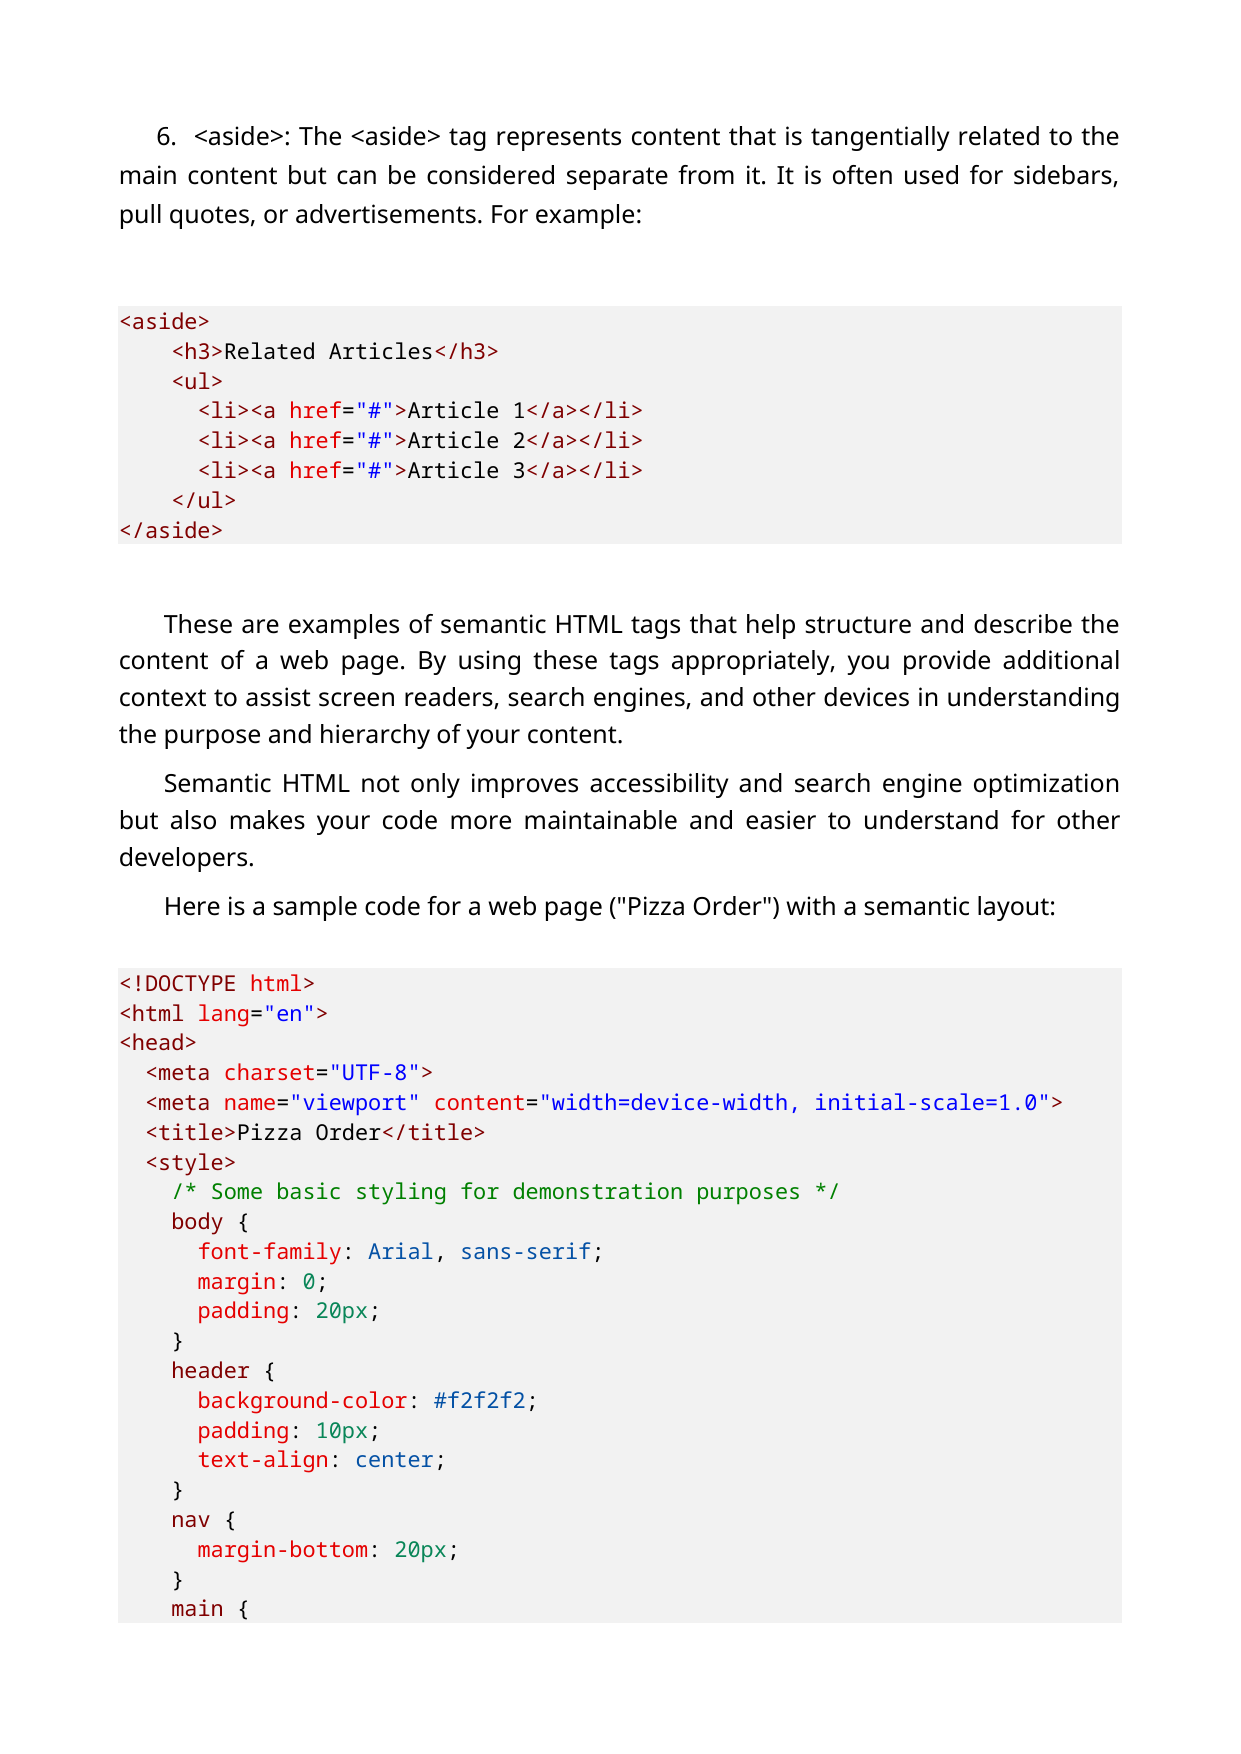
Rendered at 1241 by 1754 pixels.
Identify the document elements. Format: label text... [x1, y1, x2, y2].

text main { [118, 1593, 1122, 1623]
text <head> [118, 1027, 1122, 1057]
text /* Some basic styling for demonstration purposes */ [118, 1176, 1122, 1206]
text margin: 0; [118, 1266, 1122, 1295]
text <h3>Related Articles</h3> [118, 336, 1122, 366]
text background-color: #f2f2f2; [118, 1385, 1122, 1414]
text Here is a sample code for a web page ("Pizza Order") with a semantic layout: [118, 889, 1122, 923]
text <title>Pizza Order</title> [118, 1117, 1122, 1146]
text header { [118, 1355, 1122, 1385]
text <meta charset="UTF-8"> [118, 1057, 1122, 1087]
text <html lang="en"> [118, 997, 1122, 1027]
text <li><a href="#">Article 1</a></li> [118, 396, 1122, 425]
text body { [118, 1206, 1122, 1236]
text nav { [118, 1504, 1122, 1534]
text <meta name="viewport" content="width=device-width, initial-scale=1.0"> [118, 1087, 1122, 1117]
text margin-bottom: 20px; [118, 1534, 1122, 1563]
text These are examples of semantic HTML tags that help structure and describe the content of a web page. By using these tags appropriately, you provide additional context to assist screen readers, search engines, and other devices in understanding the purpose and hierarchy of your content. [118, 606, 1122, 751]
text <li><a href="#">Article 2</a></li> [118, 425, 1122, 455]
text } [118, 1474, 1122, 1504]
text <ul> [118, 366, 1122, 396]
text <!DOCTYPE html> [118, 968, 1122, 997]
text <li><a href="#">Article 3</a></li> [118, 455, 1122, 485]
text <aside> [118, 306, 1122, 336]
text </ul> [118, 485, 1122, 515]
text padding: 20px; [118, 1295, 1122, 1325]
text Semantic HTML not only improves accessibility and search engine optimization but also makes your code more maintainable and easier to understand for other developers. [118, 766, 1122, 873]
text <style> [118, 1146, 1122, 1176]
text font-family: Arial, sans-serif; [118, 1236, 1122, 1266]
text } [118, 1563, 1122, 1593]
list <aside>: The <aside> tag represents content that is tangentially related to the main content but can be considered separate from it. It is often used for sidebars, pull quotes, or advertisements. For example: [118, 118, 1122, 231]
text </aside> [118, 515, 1122, 544]
text text-align: center; [118, 1444, 1122, 1474]
text padding: 10px; [118, 1414, 1122, 1444]
text } [118, 1325, 1122, 1355]
